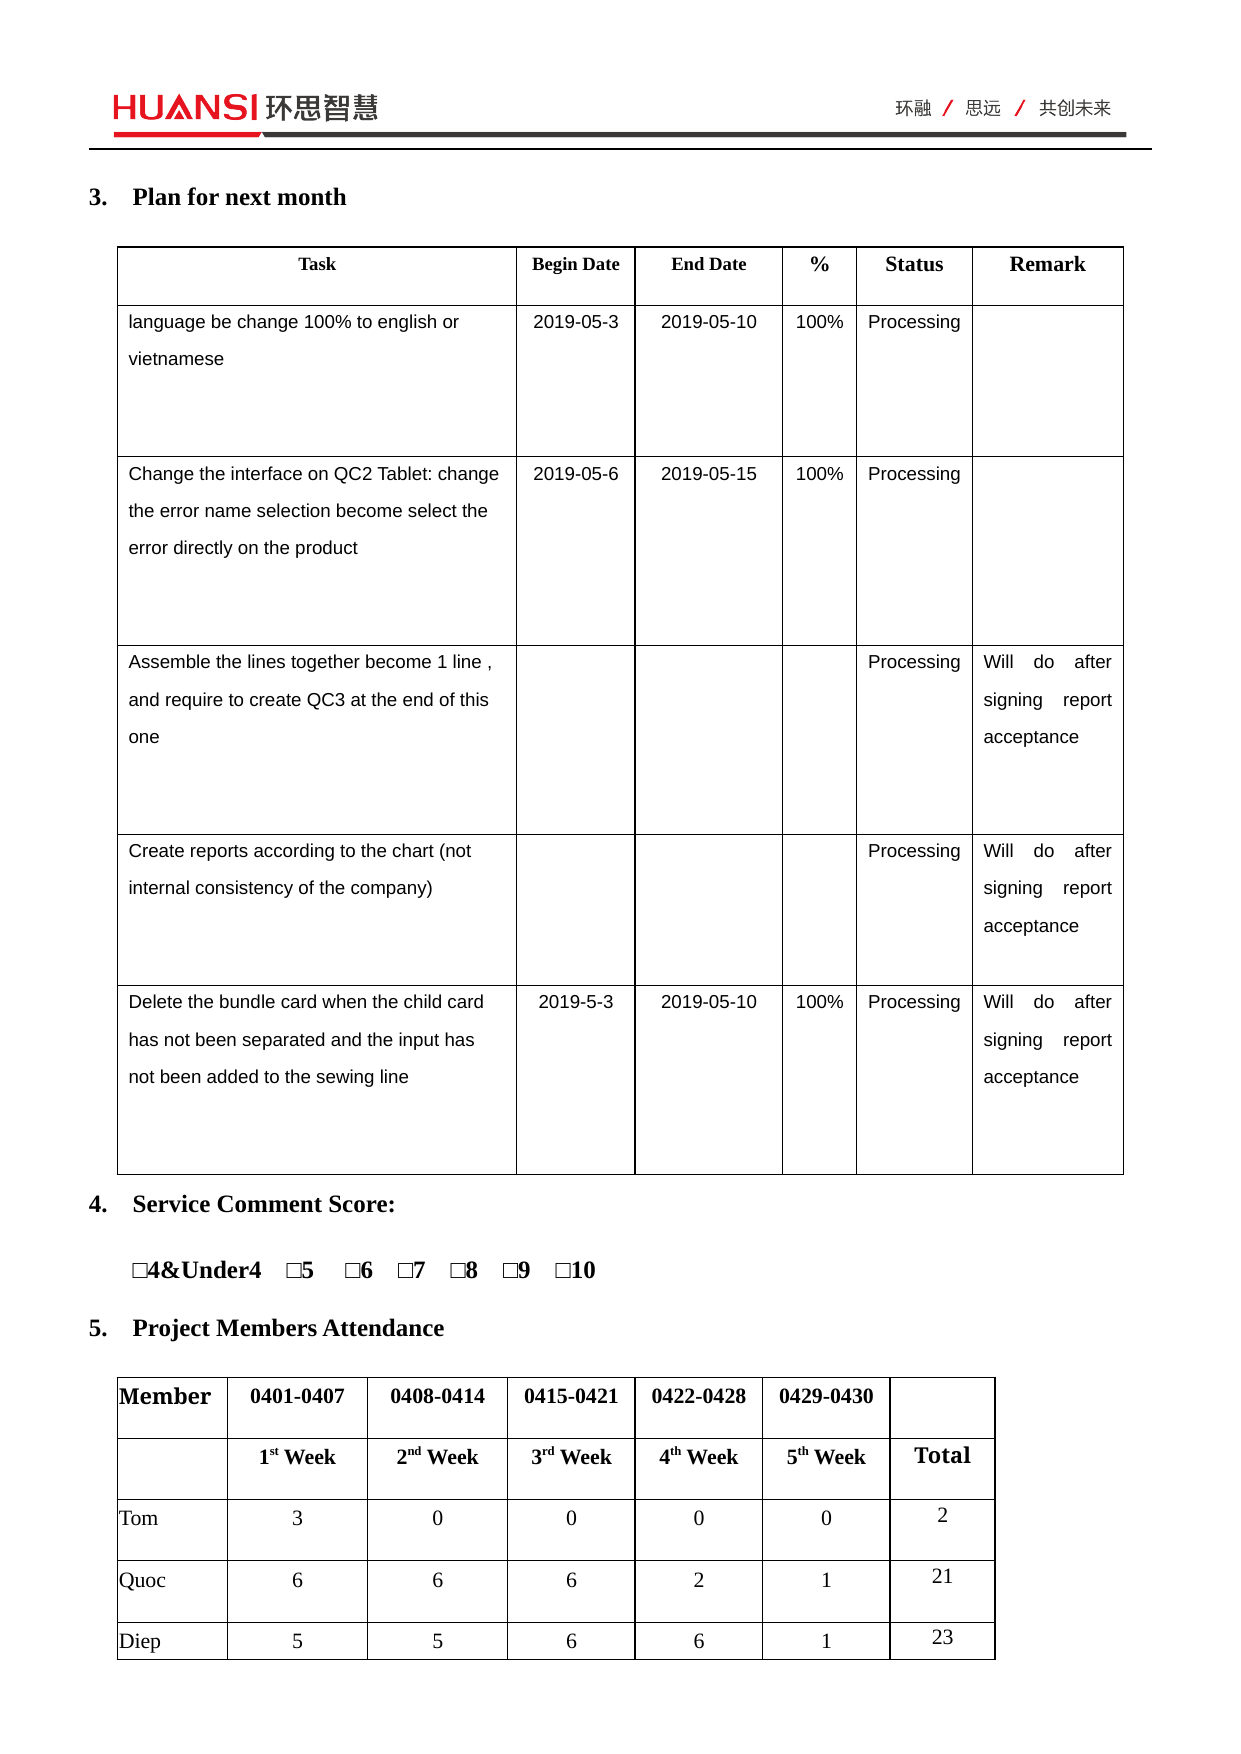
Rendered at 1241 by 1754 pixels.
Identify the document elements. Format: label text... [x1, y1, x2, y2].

picture [113, 88, 1127, 147]
table_cell Will do after signing report acceptance [973, 646, 1123, 833]
subtitle Plan for next month [89, 180, 1152, 213]
table_cell Diep [118, 1623, 227, 1658]
table_cell language be change 100% to english or vietnamese [118, 306, 516, 456]
table_cell 1 [763, 1561, 889, 1622]
table_cell 2019-05-10 [636, 306, 782, 456]
subtitle Project Members Attendance [89, 1311, 1152, 1343]
table_header % [783, 248, 856, 304]
table_cell [783, 835, 856, 985]
table_cell Processing [857, 306, 972, 456]
table_header 0415-0421 [508, 1378, 634, 1438]
table_cell Quoc [118, 1561, 227, 1622]
table_cell Total [891, 1439, 994, 1499]
table_cell 6 [508, 1561, 634, 1622]
table_cell 100% [783, 986, 856, 1174]
table_cell Processing [857, 457, 972, 645]
table_cell 0 [508, 1500, 634, 1560]
table_cell [517, 835, 634, 985]
table_cell [118, 1439, 227, 1499]
table_cell 4th Week [636, 1439, 762, 1499]
table_cell Create reports according to the chart (not internal consistency of the company) [118, 835, 516, 985]
table_cell 6 [636, 1623, 762, 1658]
table_cell Tom [118, 1500, 227, 1560]
table_header Task [118, 248, 516, 304]
table_cell 100% [783, 457, 856, 645]
table_cell 2019-05-15 [636, 457, 782, 645]
table_cell 0 [636, 1500, 762, 1560]
table_header Status [857, 248, 972, 304]
table_cell 6 [228, 1561, 367, 1622]
table_cell 5 [368, 1623, 507, 1658]
table_cell [973, 457, 1123, 645]
table_cell 6 [368, 1561, 507, 1622]
table_header 0401-0407 [228, 1378, 367, 1438]
table_header Remark [973, 248, 1123, 304]
table_cell 0 [368, 1500, 507, 1560]
table_cell [517, 646, 634, 833]
table_cell 0 [763, 1500, 889, 1560]
table_header 0429-0430 [763, 1378, 889, 1438]
table_cell 5th Week [763, 1439, 889, 1499]
table_cell 2019-05-3 [517, 306, 634, 456]
subtitle Service Comment Score: [89, 1187, 1152, 1220]
table_cell 23 [891, 1623, 994, 1658]
table_cell Processing [857, 646, 972, 833]
table_header 0408-0414 [368, 1378, 507, 1438]
table_cell Will do after signing report acceptance [973, 986, 1123, 1174]
table_cell Processing [857, 986, 972, 1174]
table_cell [973, 306, 1123, 456]
table_cell 3rd Week [508, 1439, 634, 1499]
table_cell Change the interface on QC2 Tablet: change the error name selection become select the error directly on the product [118, 457, 516, 645]
table_header [891, 1378, 994, 1438]
table_cell 5 [228, 1623, 367, 1658]
table_cell 2019-05-6 [517, 457, 634, 645]
table_header End Date [636, 248, 782, 304]
table_cell 2nd Week [368, 1439, 507, 1499]
text □4&Under4 □5 □6 □7 □8 □9 □10 [89, 1253, 1152, 1286]
table_cell 1 [763, 1623, 889, 1658]
table_cell 21 [891, 1561, 994, 1622]
table_cell [636, 835, 782, 985]
table_cell Delete the bundle card when the child card has not been separated and the input has not been added to the sewing line [118, 986, 516, 1174]
table_cell 100% [783, 306, 856, 456]
table_header Member [118, 1378, 227, 1438]
table_header Begin Date [517, 248, 634, 304]
table_cell Assemble the lines together become 1 line , and require to create QC3 at the end of this one [118, 646, 516, 833]
table_cell 3 [228, 1500, 367, 1560]
table_cell 2 [891, 1500, 994, 1560]
table_cell 2 [636, 1561, 762, 1622]
table_cell Will do after signing report acceptance [973, 835, 1123, 985]
table_cell Processing [857, 835, 972, 985]
table_cell 2019-5-3 [517, 986, 634, 1174]
table_cell [636, 646, 782, 833]
table_header 0422-0428 [636, 1378, 762, 1438]
table_cell 1st Week [228, 1439, 367, 1499]
table_cell [783, 646, 856, 833]
table_cell 2019-05-10 [636, 986, 782, 1174]
table_cell 6 [508, 1623, 634, 1658]
